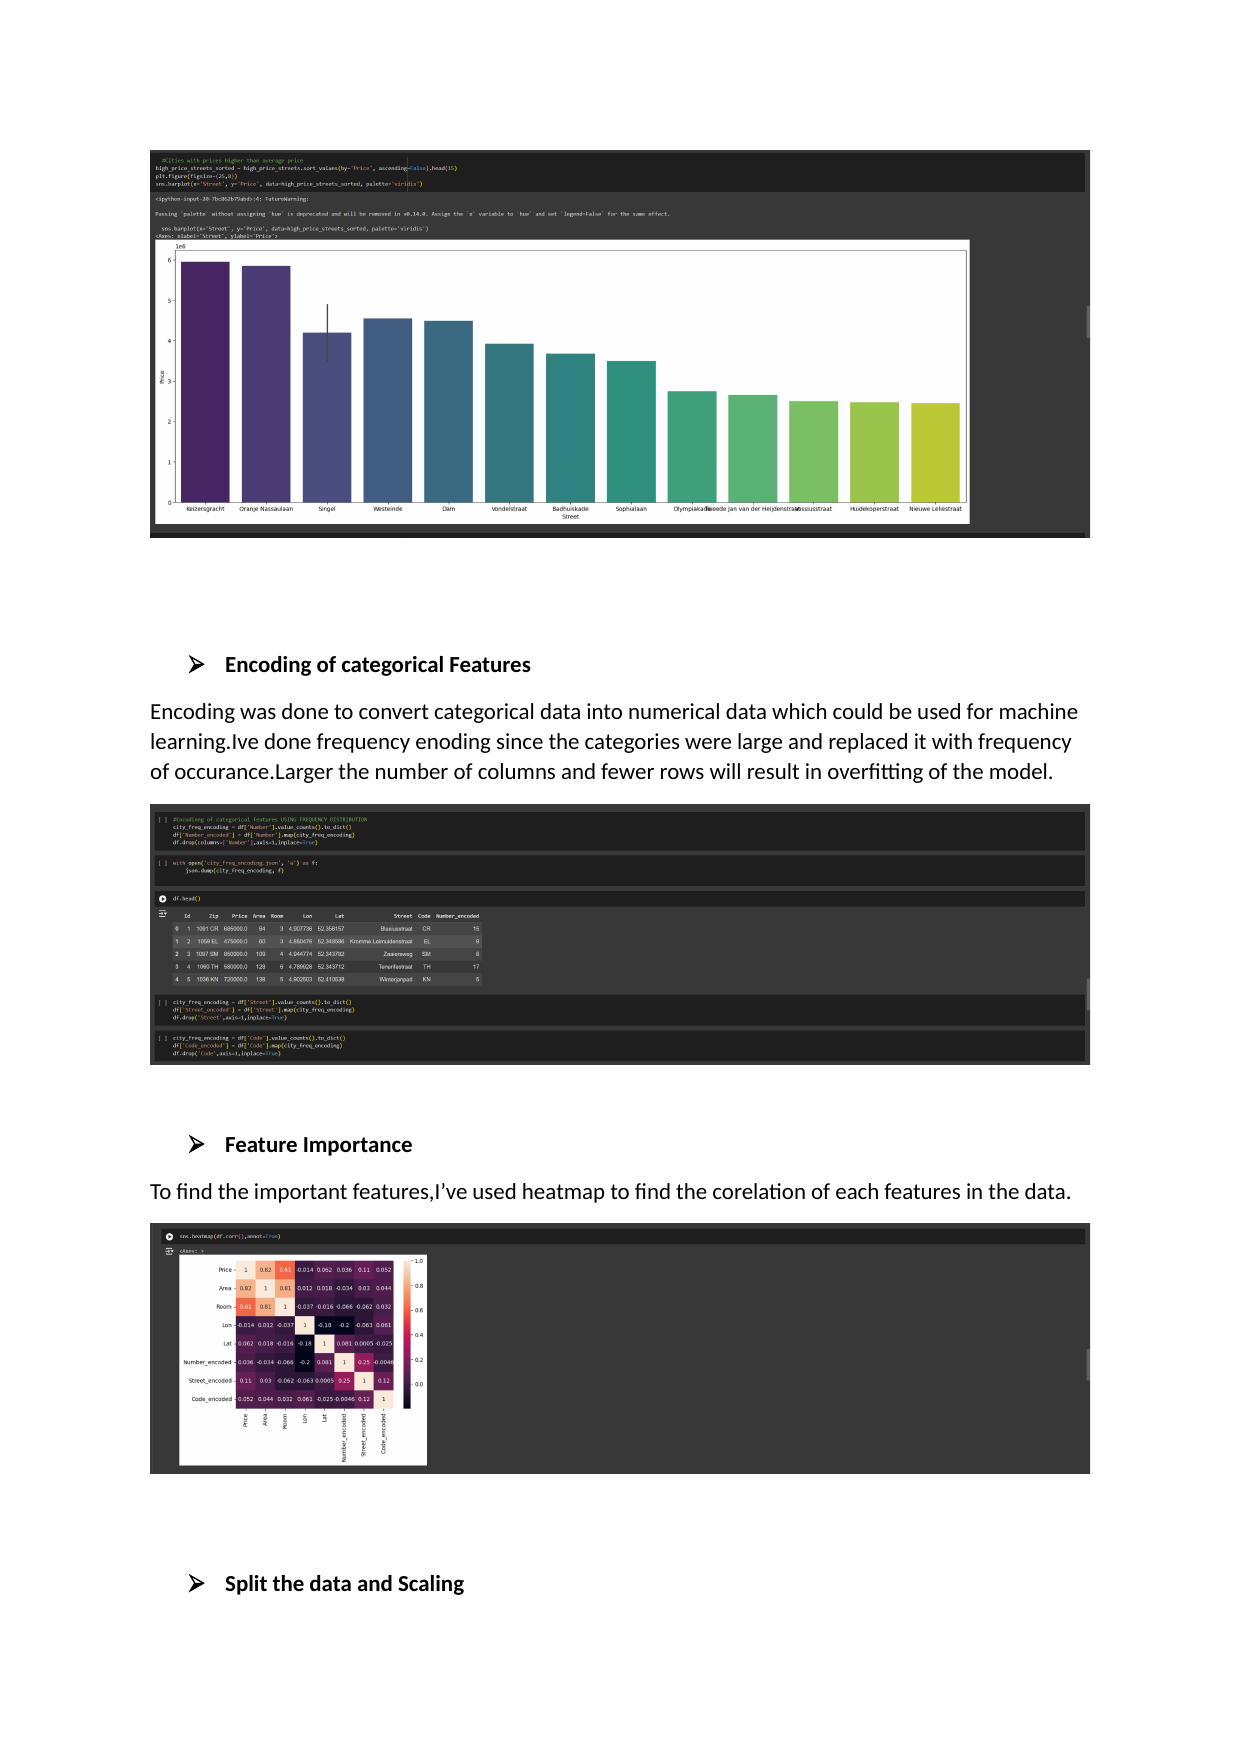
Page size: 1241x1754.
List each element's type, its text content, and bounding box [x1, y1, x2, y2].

picture [150, 1223, 1091, 1474]
list Encoding of categorical Features [187, 650, 1090, 678]
list Split the data and Scaling [187, 1569, 1090, 1597]
text Encoding was done to convert categorical data into numerical data which could be used for machine learning.Ive done frequency enoding since the categories were large and replaced it with frequency of occurance.Larger the number of columns and fewer rows will result in overfitting of the model. [150, 697, 1090, 785]
list Feature Importance [187, 1130, 1090, 1158]
picture [150, 150, 1091, 538]
text To find the important features,I’ve used heatmap to find the corelation of each features in the data. [150, 1177, 1090, 1205]
picture [150, 804, 1091, 1065]
